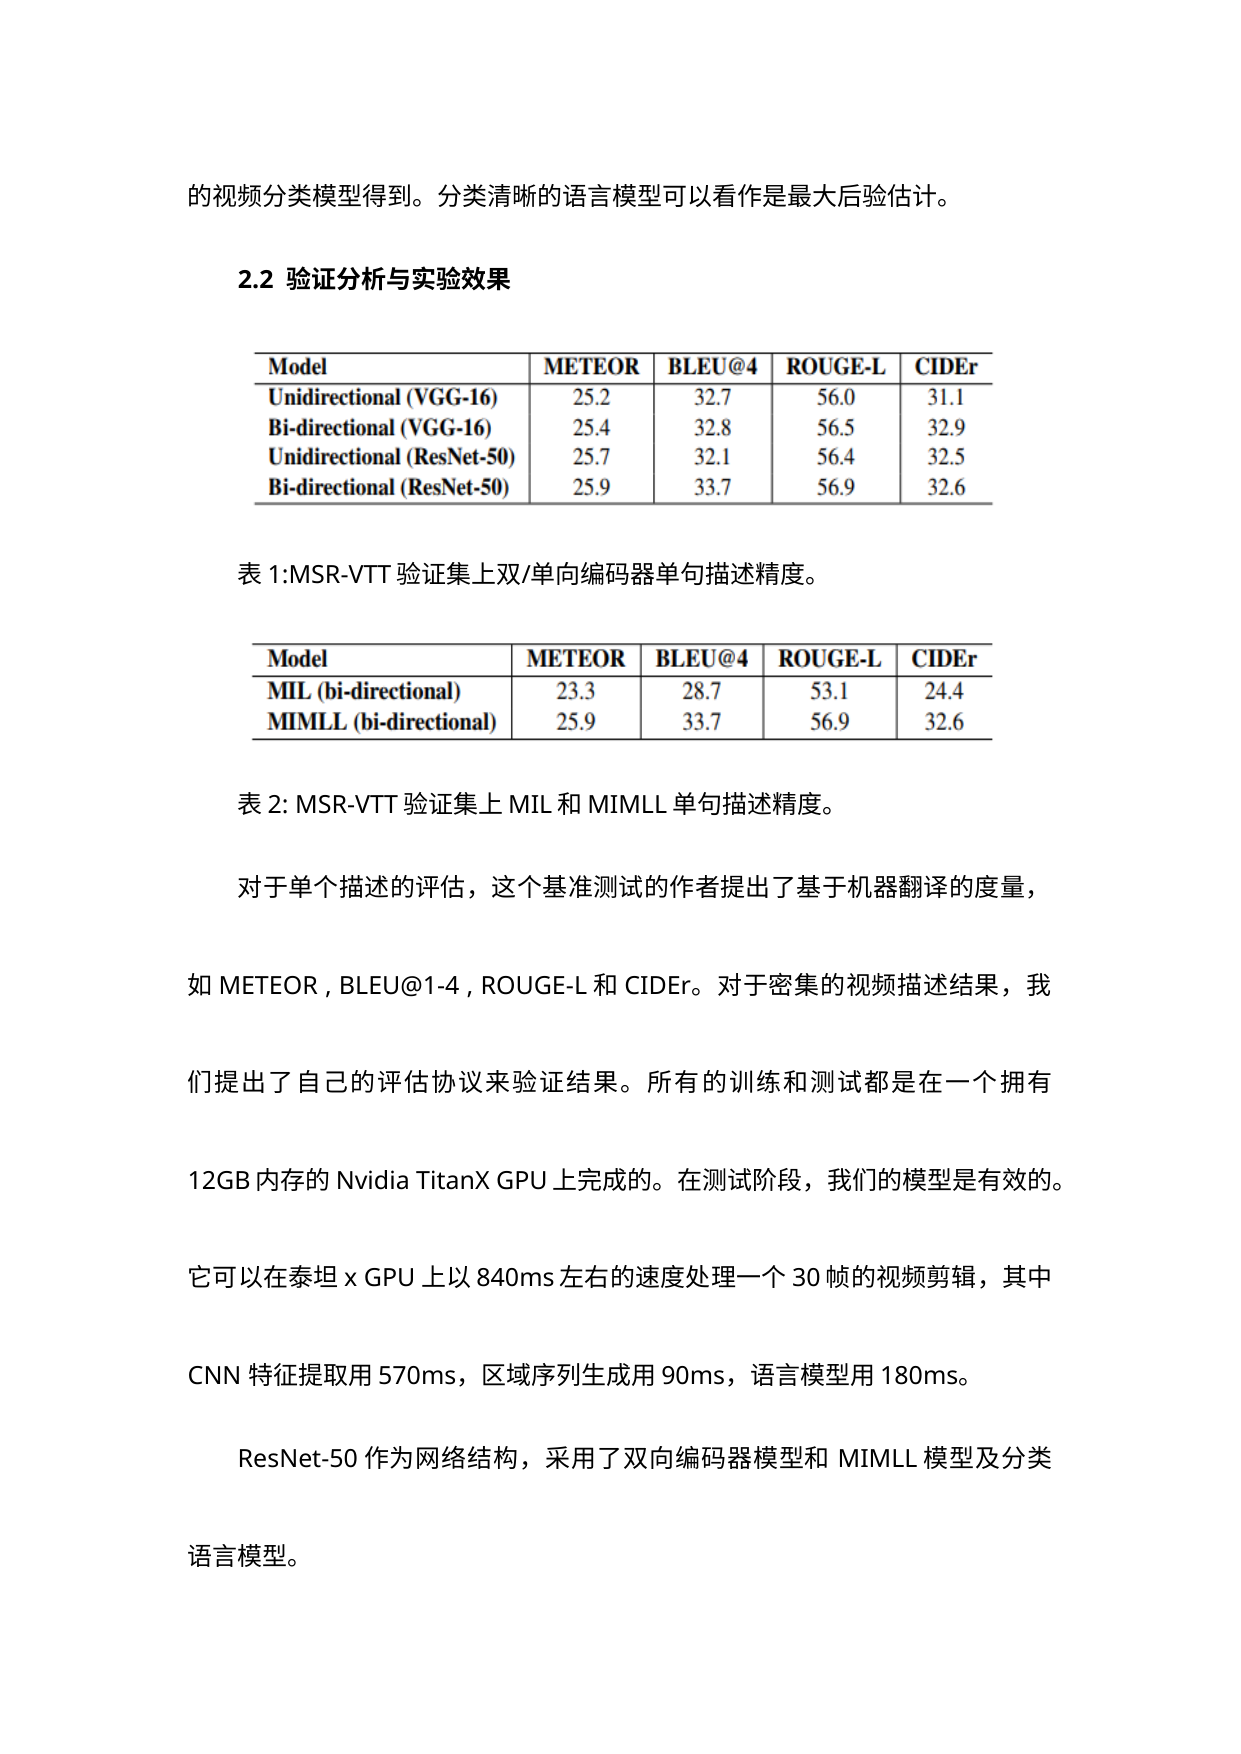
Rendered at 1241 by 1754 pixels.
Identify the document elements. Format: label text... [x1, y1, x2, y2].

text 表1:MSR-VTT验证集上双/单向编码器单句描述精度。 [187, 540, 1053, 605]
picture [237, 328, 1008, 514]
text 对于单个描述的评估，这个基准测试的作者提出了基于机器翻译的度量，如METEOR , BLEU@1-4 , ROUGE-L和CIDEr。对于密集的视频描述结果，我们提出了自己的评估协议来验证结果。所有的训练和测试都是在一个拥有12GB内存的Nvidia TitanX GPU上完成的。在测试阶段，我们的模型是有效的。它可以在泰坦x GPU上以840ms左右的速度处理一个30帧的视频剪辑，其中CNN 特征提取用570ms，区域序列生成用90ms，语言模型用180ms。 [187, 853, 1053, 1406]
text 表2: MSR-VTT验证集上MIL和MIMLL单句描述精度。 [187, 770, 1053, 835]
text 2.2 验证分析与实验效果 [187, 245, 1053, 310]
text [187, 162, 1053, 227]
text ResNet-50作为网络结构，采用了双向编码器模型和MIMLL模型及分类语言模型。 [187, 1424, 1053, 1587]
picture [237, 623, 1008, 752]
